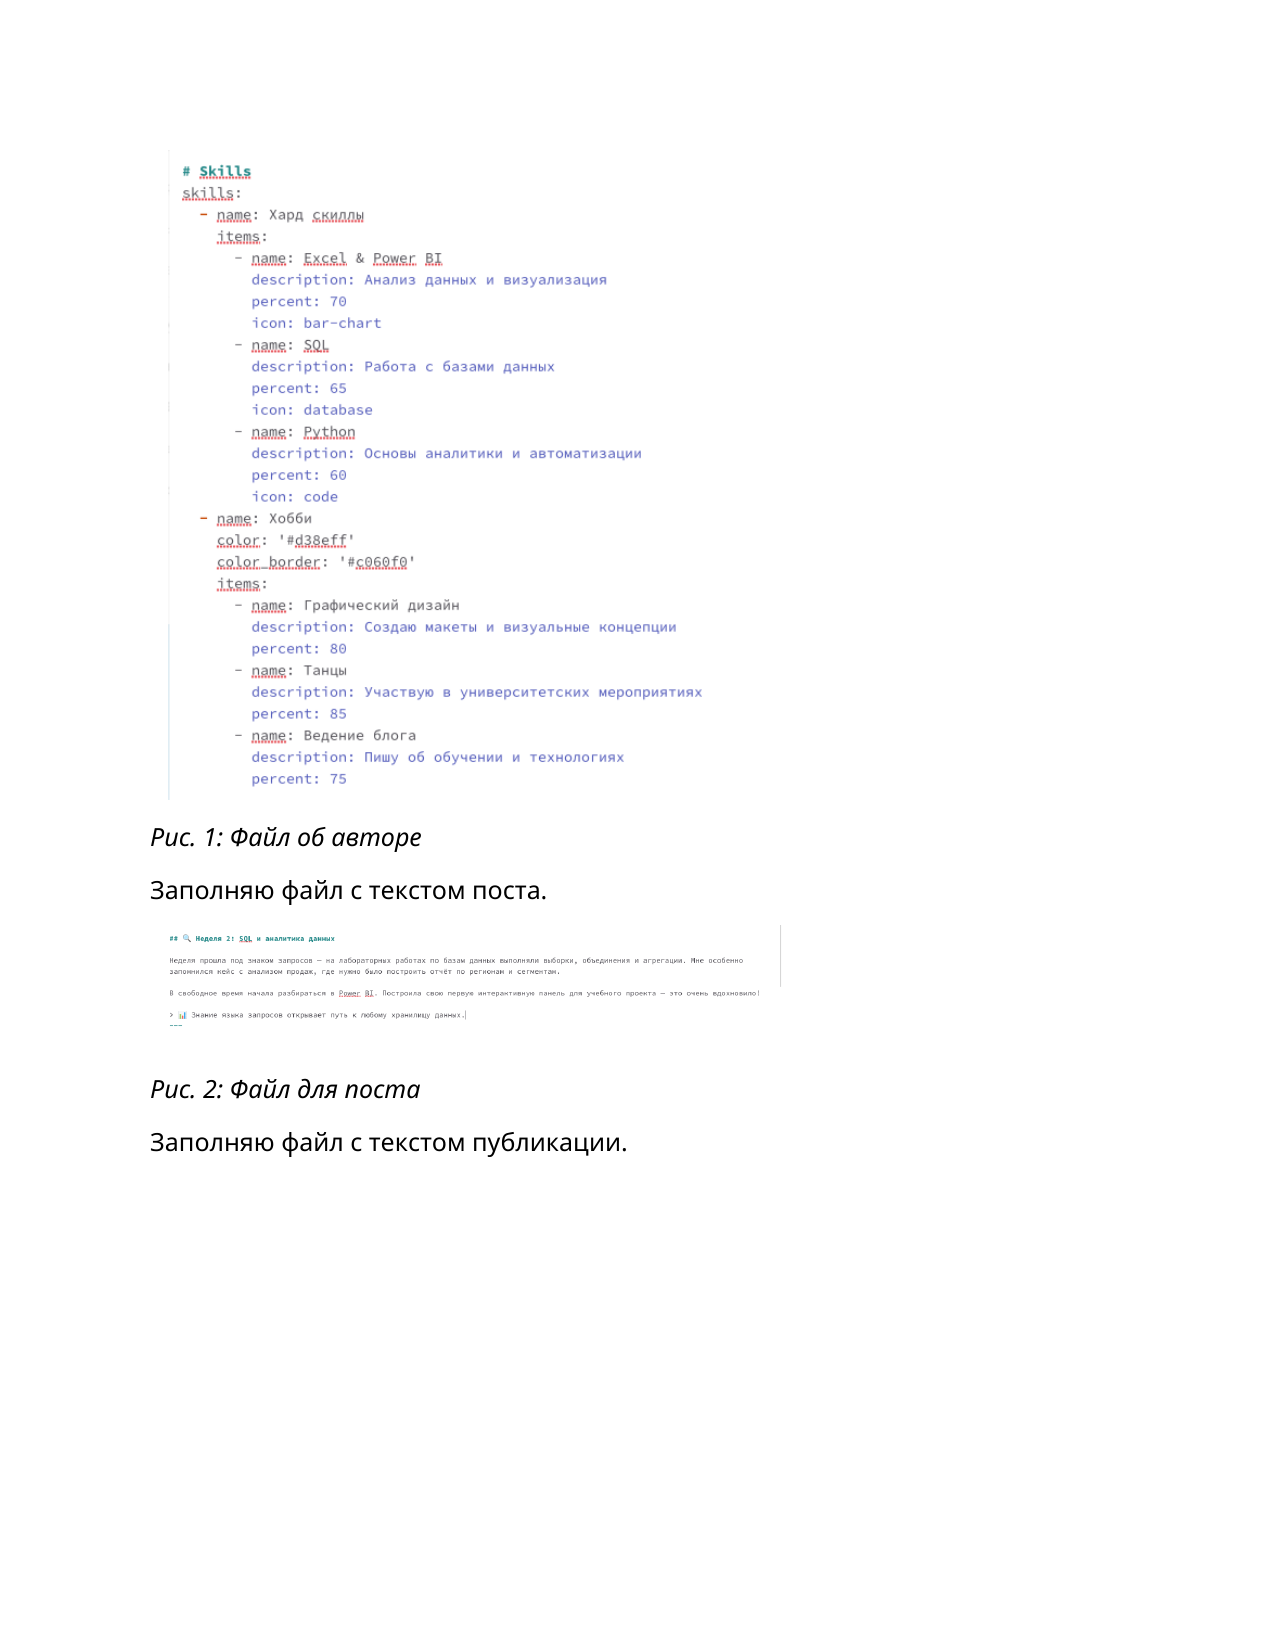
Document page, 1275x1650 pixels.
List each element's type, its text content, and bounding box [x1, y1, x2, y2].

text Рис. 1: Файл об авторе [150, 820, 1125, 854]
picture [168, 925, 782, 1051]
picture [168, 150, 782, 800]
text Заполняю файл с текстом поста. [150, 873, 1125, 907]
text Рис. 2: Файл для поста [150, 1072, 1125, 1106]
text Заполняю файл с текстом публикации. [150, 1124, 1125, 1159]
